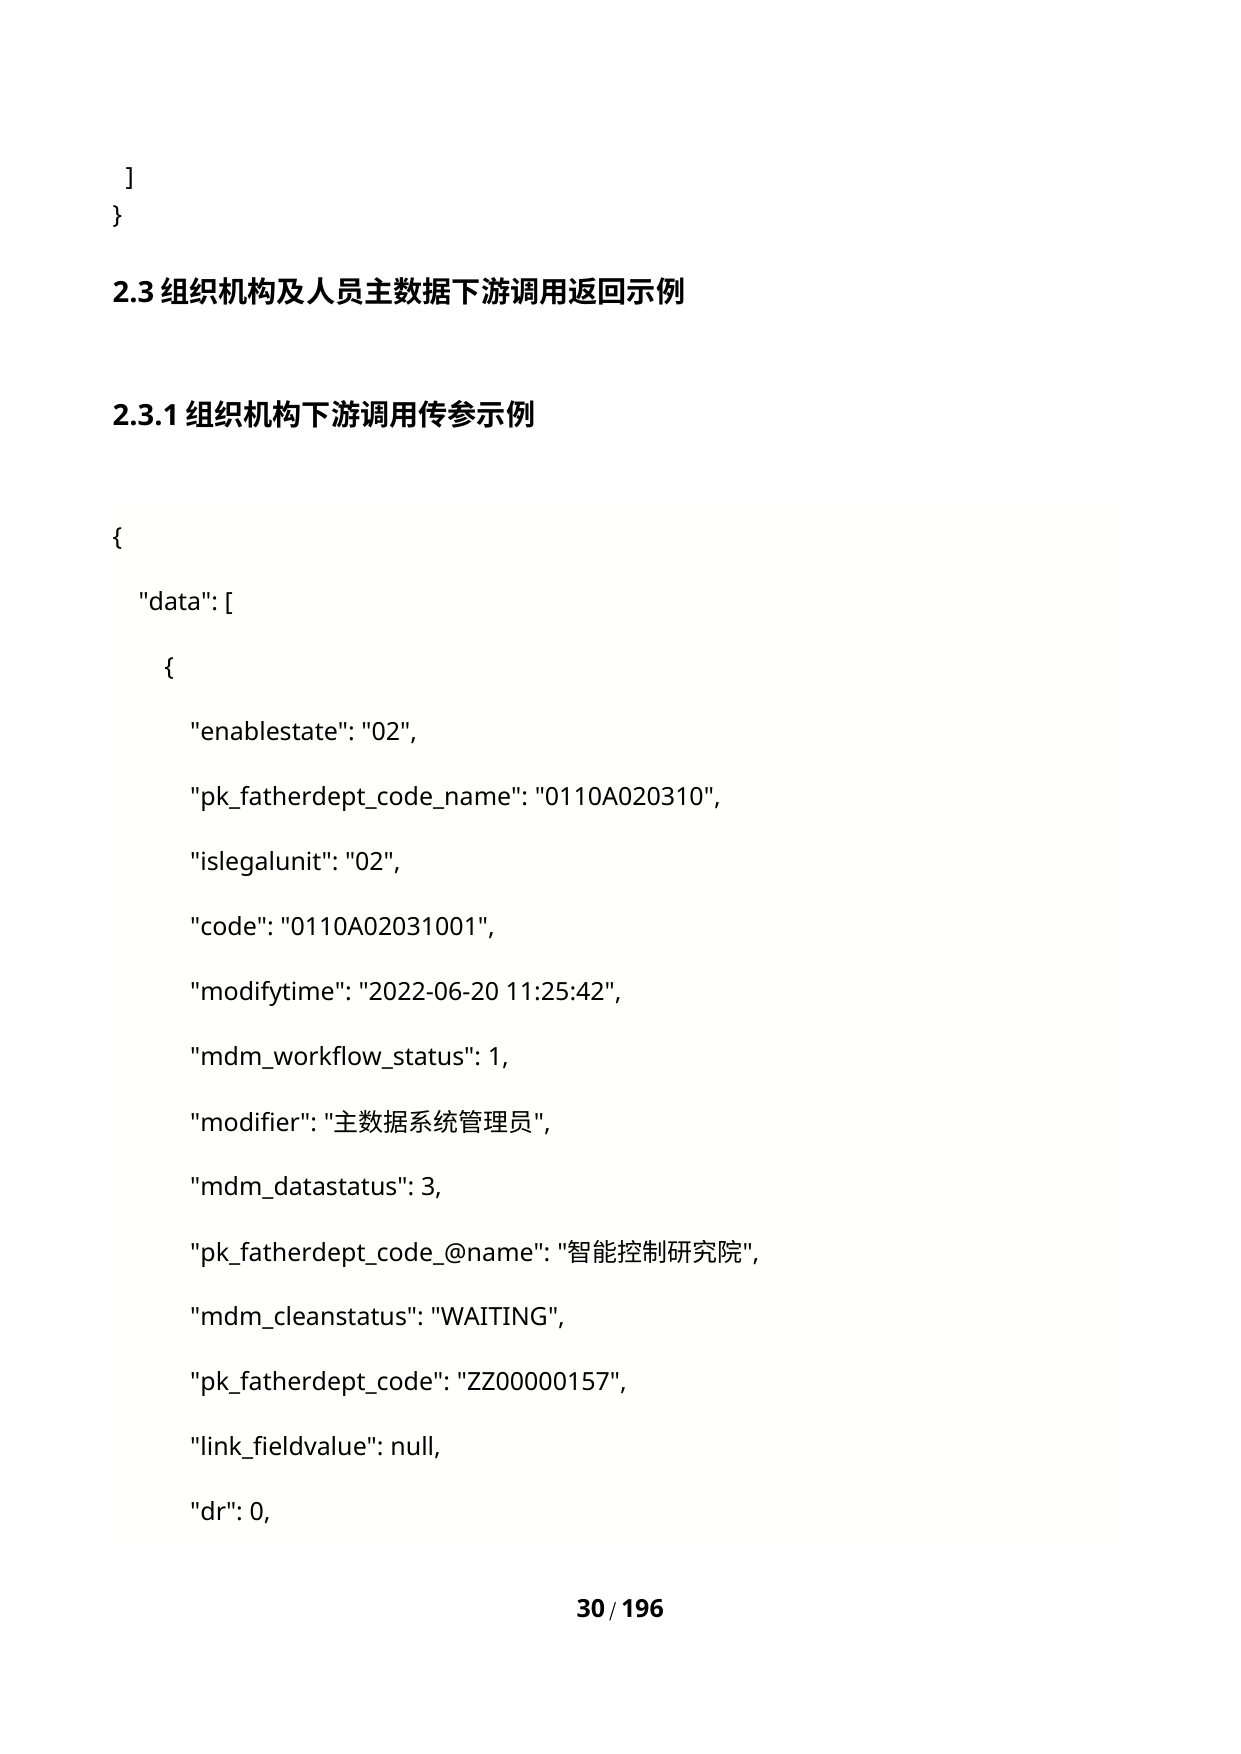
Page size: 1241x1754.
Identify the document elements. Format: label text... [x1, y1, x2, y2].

text "mdm_cleanstatus": "WAITING", [112, 1283, 1128, 1348]
text "code": "0110A02031001", [112, 893, 1128, 958]
text { [112, 503, 1128, 568]
text "islegalunit": "02", [112, 828, 1128, 893]
text "modifier": "主数据系统管理员", [112, 1088, 1128, 1153]
text "enablestate": "02", [112, 698, 1128, 763]
text "mdm_workflow_status": 1, [112, 1023, 1128, 1088]
text "link_fieldvalue": null, [112, 1413, 1128, 1478]
text "pk_fatherdept_code_@name": "智能控制研究院", [112, 1218, 1128, 1283]
text ] [112, 156, 1128, 193]
text "data": [ [112, 568, 1128, 633]
subtitle 2.3.1组织机构下游调用传参示例 [112, 381, 1128, 446]
text "mdm_datastatus": 3, [112, 1153, 1128, 1218]
text "dr": 0, [112, 1478, 1128, 1543]
text "pk_fatherdept_code": "ZZ00000157", [112, 1348, 1128, 1413]
subtitle 2.3组织机构及人员主数据下游调用返回示例 [112, 258, 1128, 323]
text "modifytime": "2022-06-20 11:25:42", [112, 958, 1128, 1023]
text { [112, 633, 1128, 698]
text } [112, 193, 1128, 231]
text "pk_fatherdept_code_name": "0110A020310", [112, 763, 1128, 828]
